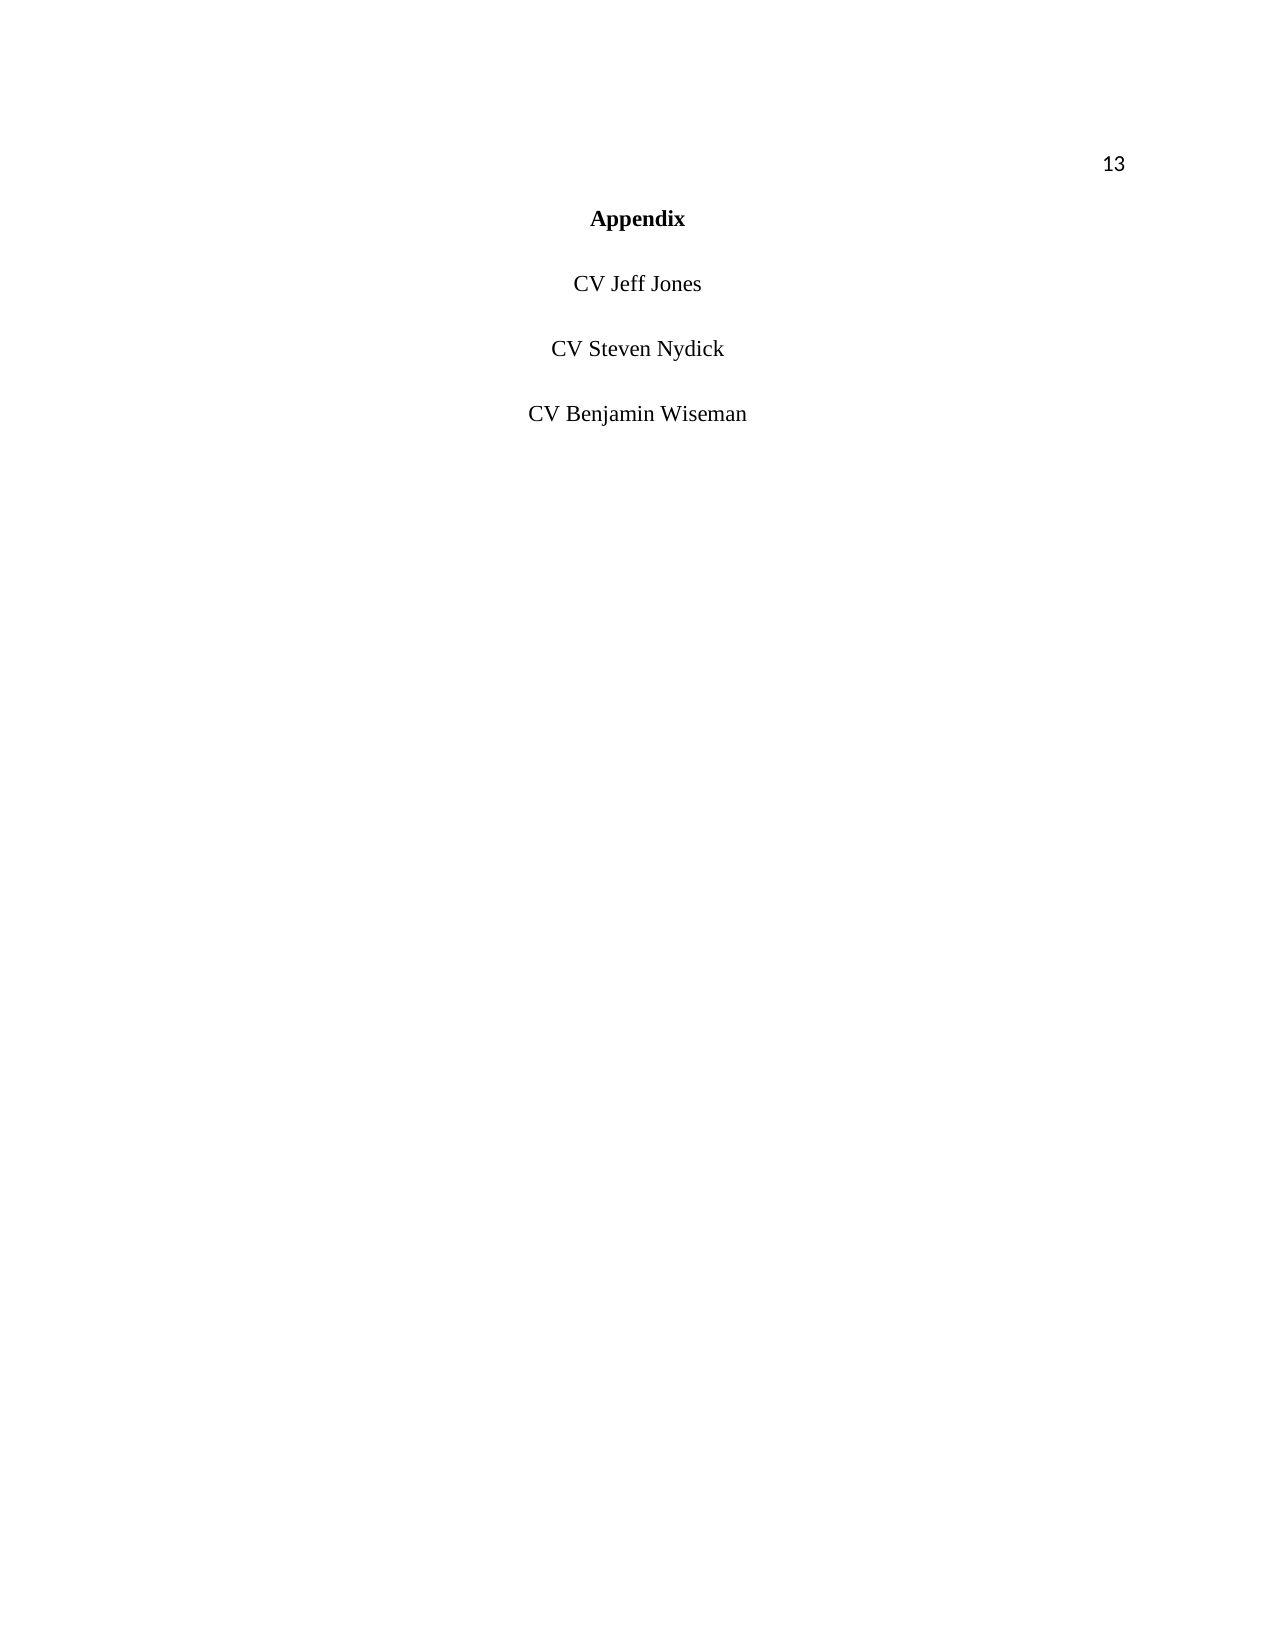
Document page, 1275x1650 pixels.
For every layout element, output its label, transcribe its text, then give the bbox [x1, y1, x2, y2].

text CV Steven Nydick [150, 335, 1125, 362]
text CV Benjamin Wiseman [150, 400, 1125, 427]
text Appendix [150, 205, 1125, 231]
text CV Jeff Jones [150, 270, 1125, 296]
